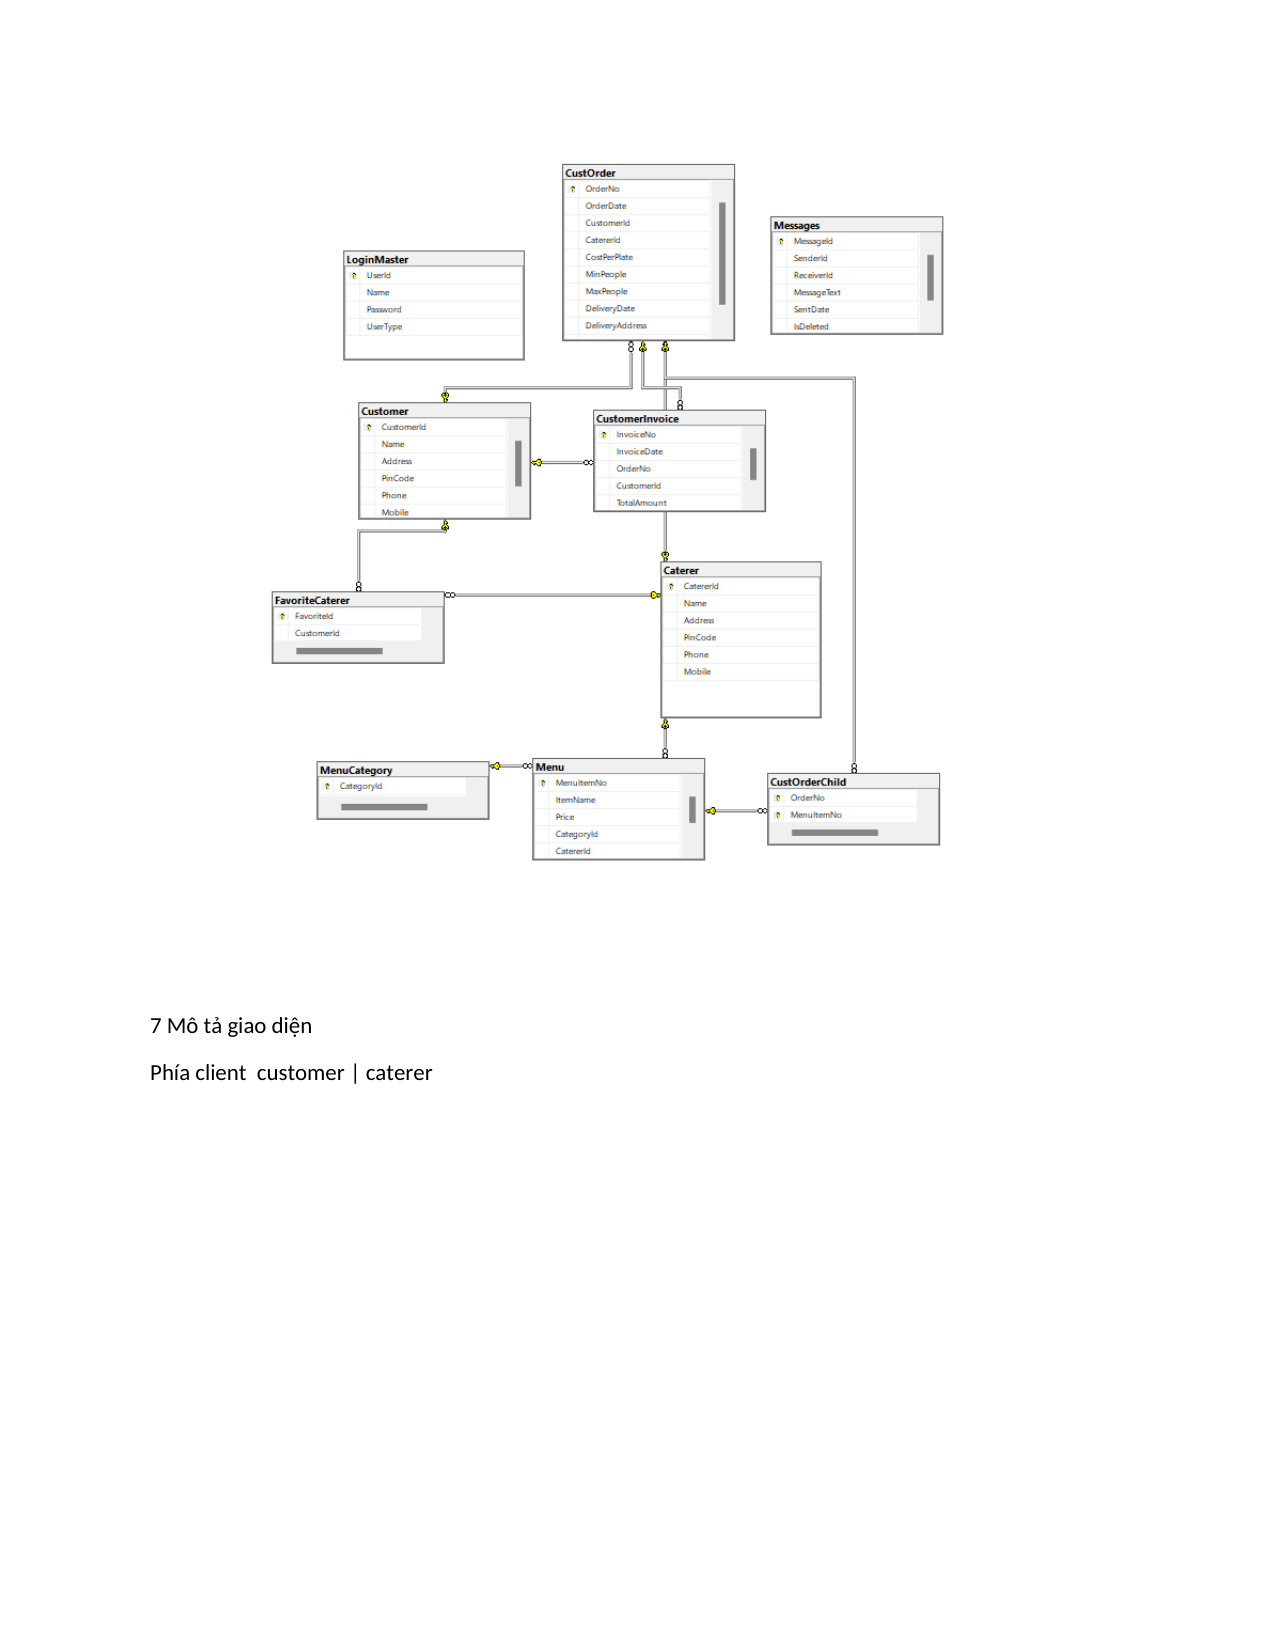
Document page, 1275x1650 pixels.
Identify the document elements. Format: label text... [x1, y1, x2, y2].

text 7 Mô tả giao diện [150, 1012, 1125, 1039]
text Phía client customer | caterer [150, 1058, 1125, 1086]
picture [150, 150, 1125, 946]
